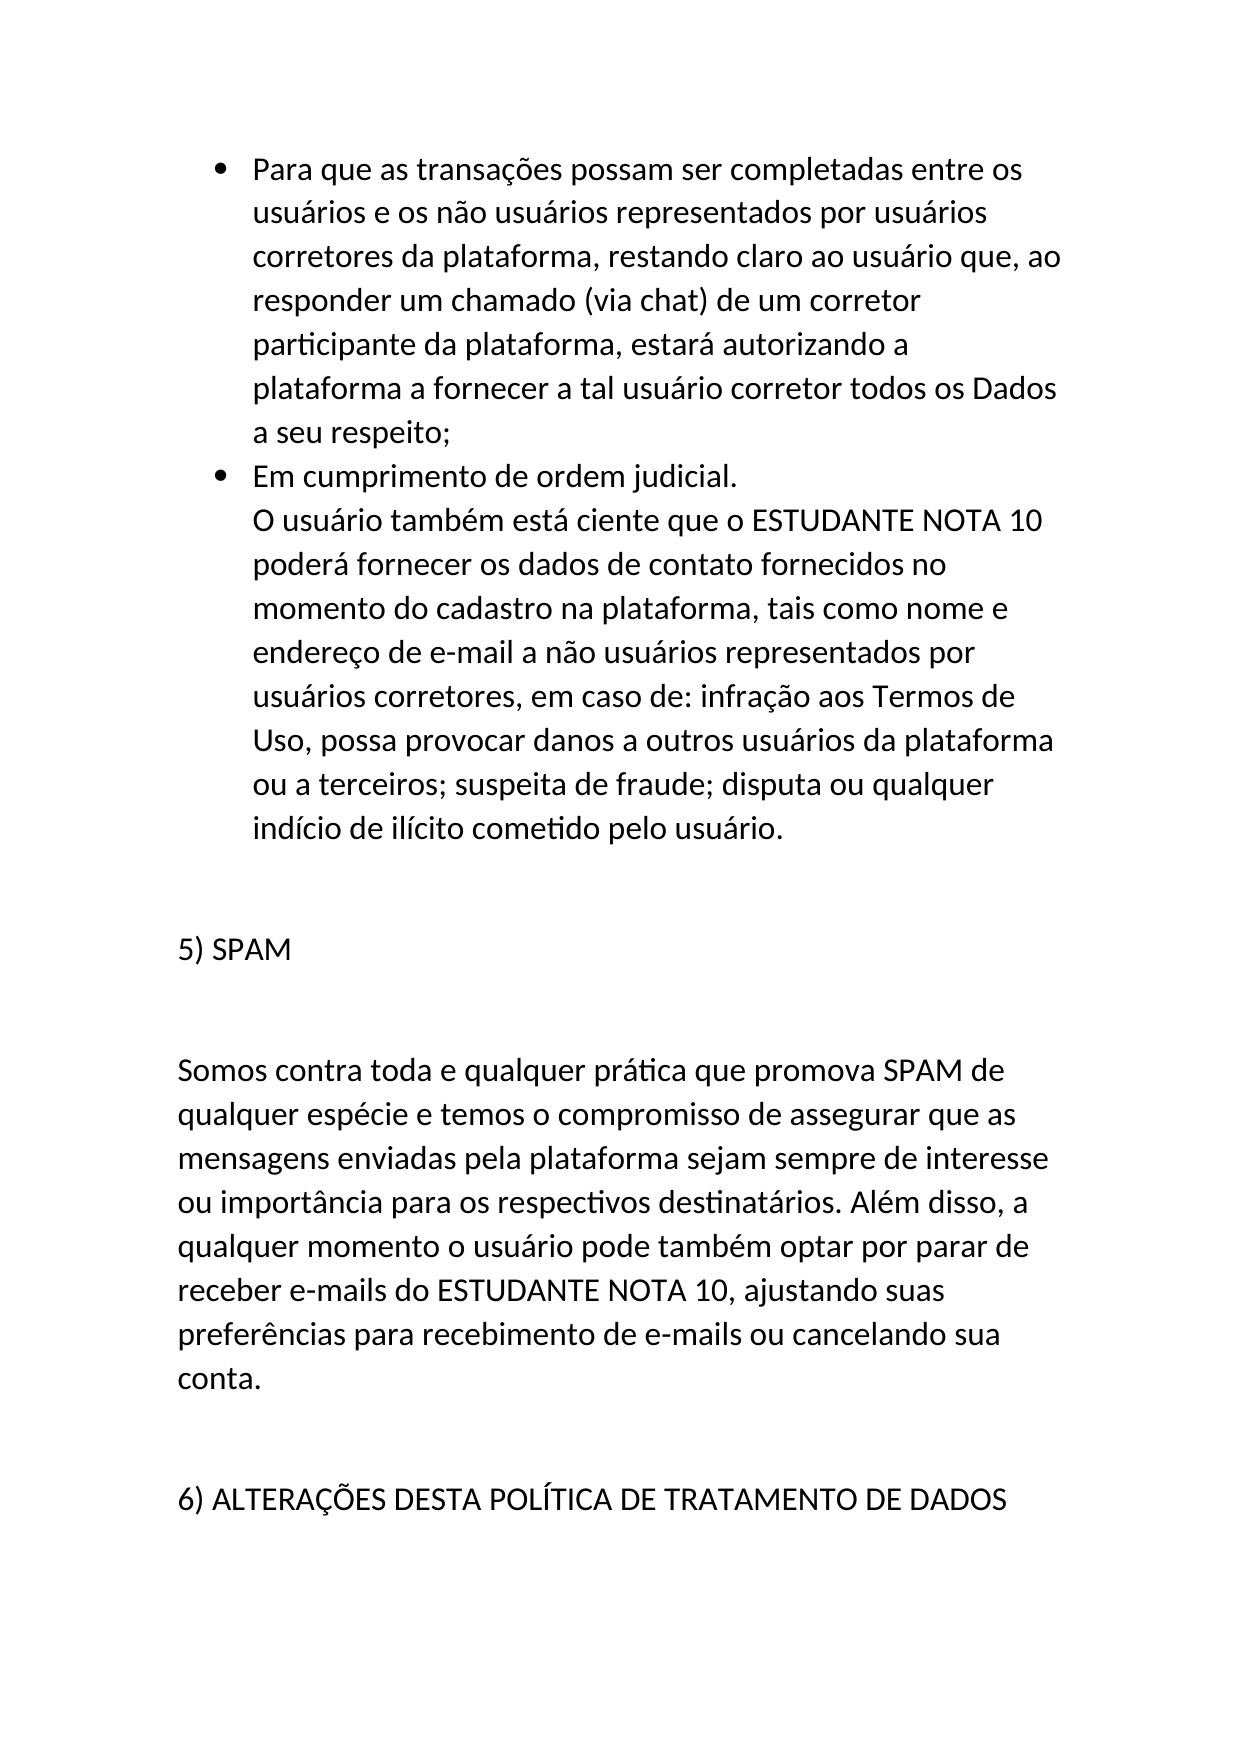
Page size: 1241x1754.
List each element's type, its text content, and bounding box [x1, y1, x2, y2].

list Em cumprimento de ordem judicial. [215, 455, 1063, 496]
text Somos contra toda e qualquer prática que promova SPAM de qualquer espécie e temos o compromisso de assegurar que as mensagens enviadas pela plataforma sejam sempre de interesse ou importância para os respectivos destinatários. Além disso, a qualquer momento o usuário pode também optar por parar de receber e-mails do ESTUDANTE NOTA 10, ajustando suas preferências para recebimento de e-mails ou cancelando sua conta. [177, 1049, 1063, 1398]
text 6) ALTERAÇÕES DESTA POLÍTICA DE TRATAMENTO DE DADOS [177, 1478, 1063, 1519]
list Para que as transações possam ser completadas entre os usuários e os não usuários representados por usuários corretores da plataforma, restando claro ao usuário que, ao responder um chamado (via chat) de um corretor participante da plataforma, estará autorizando a plataforma a fornecer a tal usuário corretor todos os Dados a seu respeito; [215, 148, 1063, 452]
list O usuário também está ciente que o ESTUDANTE NOTA 10 poderá fornecer os dados de contato fornecidos no momento do cadastro na plataforma, tais como nome e endereço de e-mail a não usuários representados por usuários corretores, em caso de: infração aos Termos de Uso, possa provocar danos a outros usuários da plataforma ou a terceiros; suspeita de fraude; disputa ou qualquer indício de ilícito cometido pelo usuário. [252, 499, 1063, 848]
text 5) SPAM [177, 928, 1063, 969]
